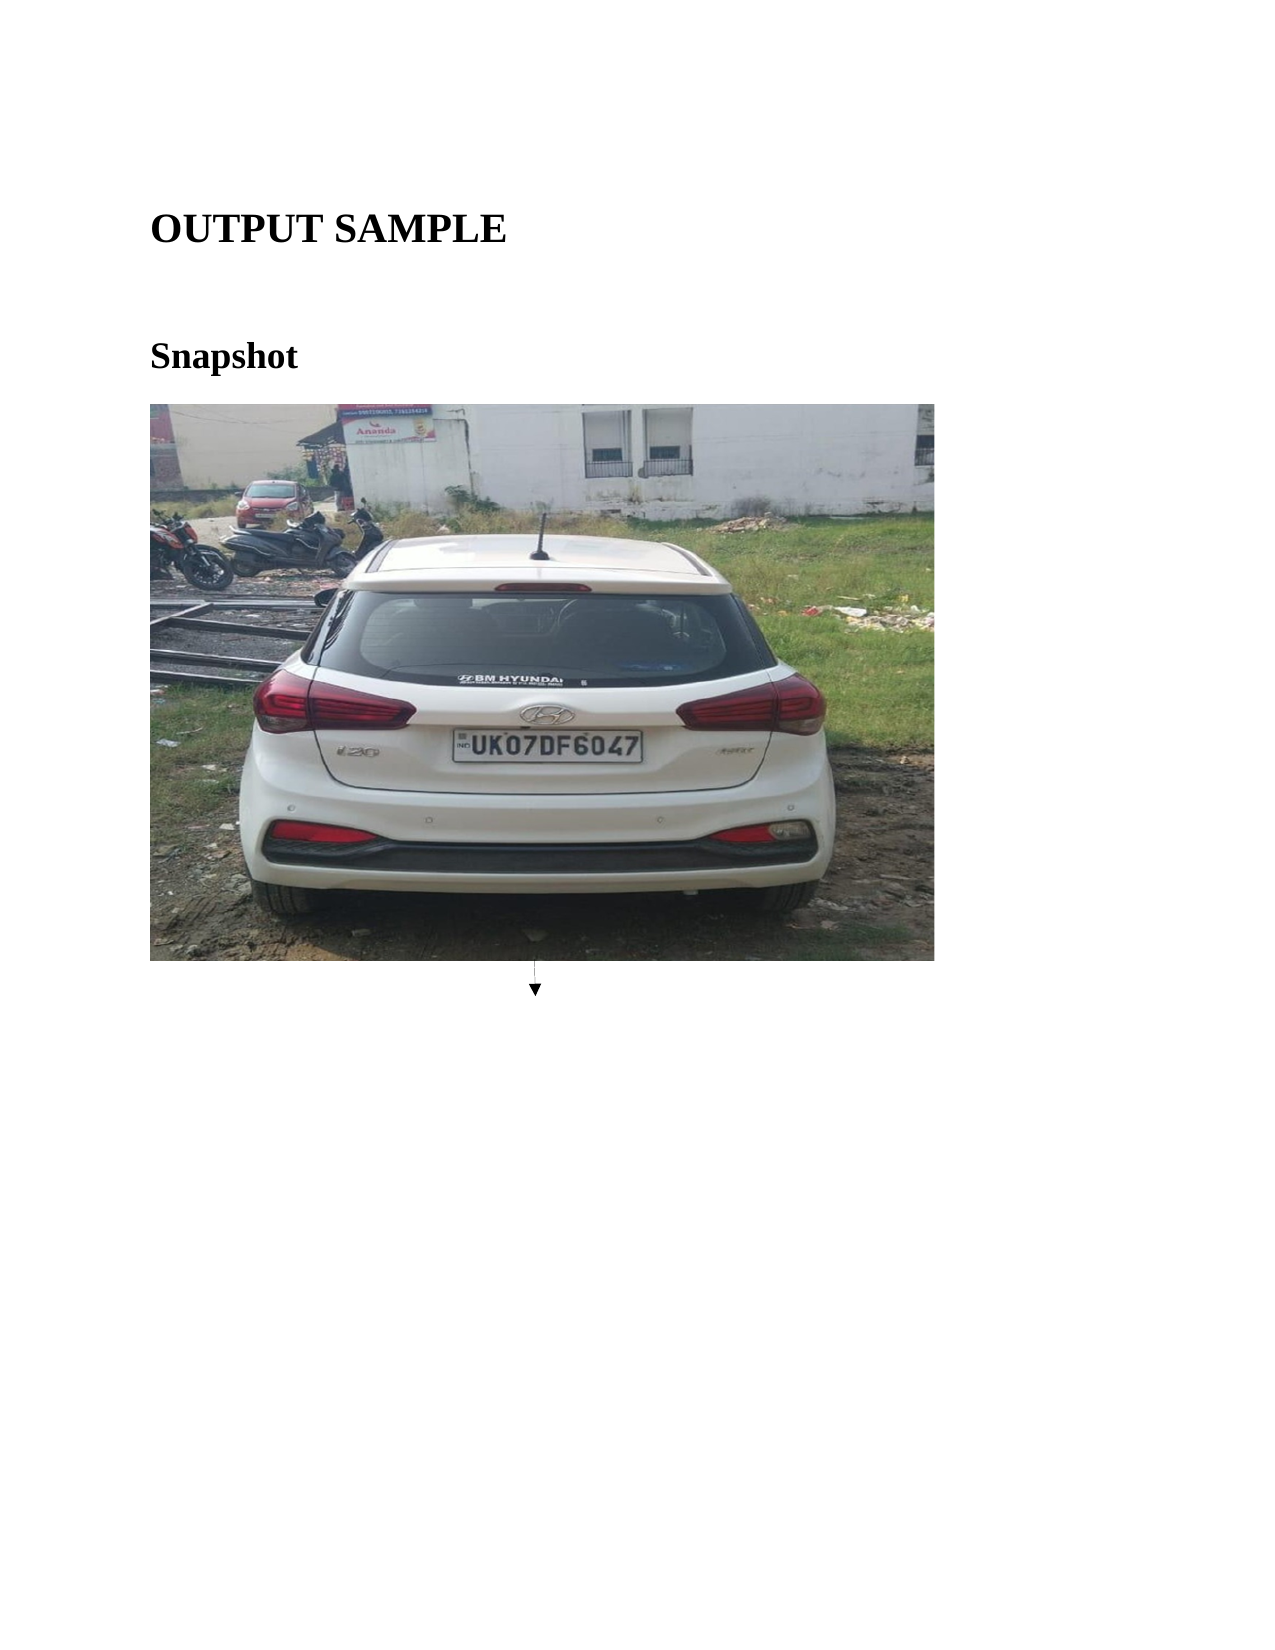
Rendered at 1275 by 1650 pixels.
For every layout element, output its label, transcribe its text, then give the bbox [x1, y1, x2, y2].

text Snapshot [150, 334, 1125, 377]
text OUTPUT SAMPLE [150, 204, 1125, 252]
picture [150, 404, 935, 961]
